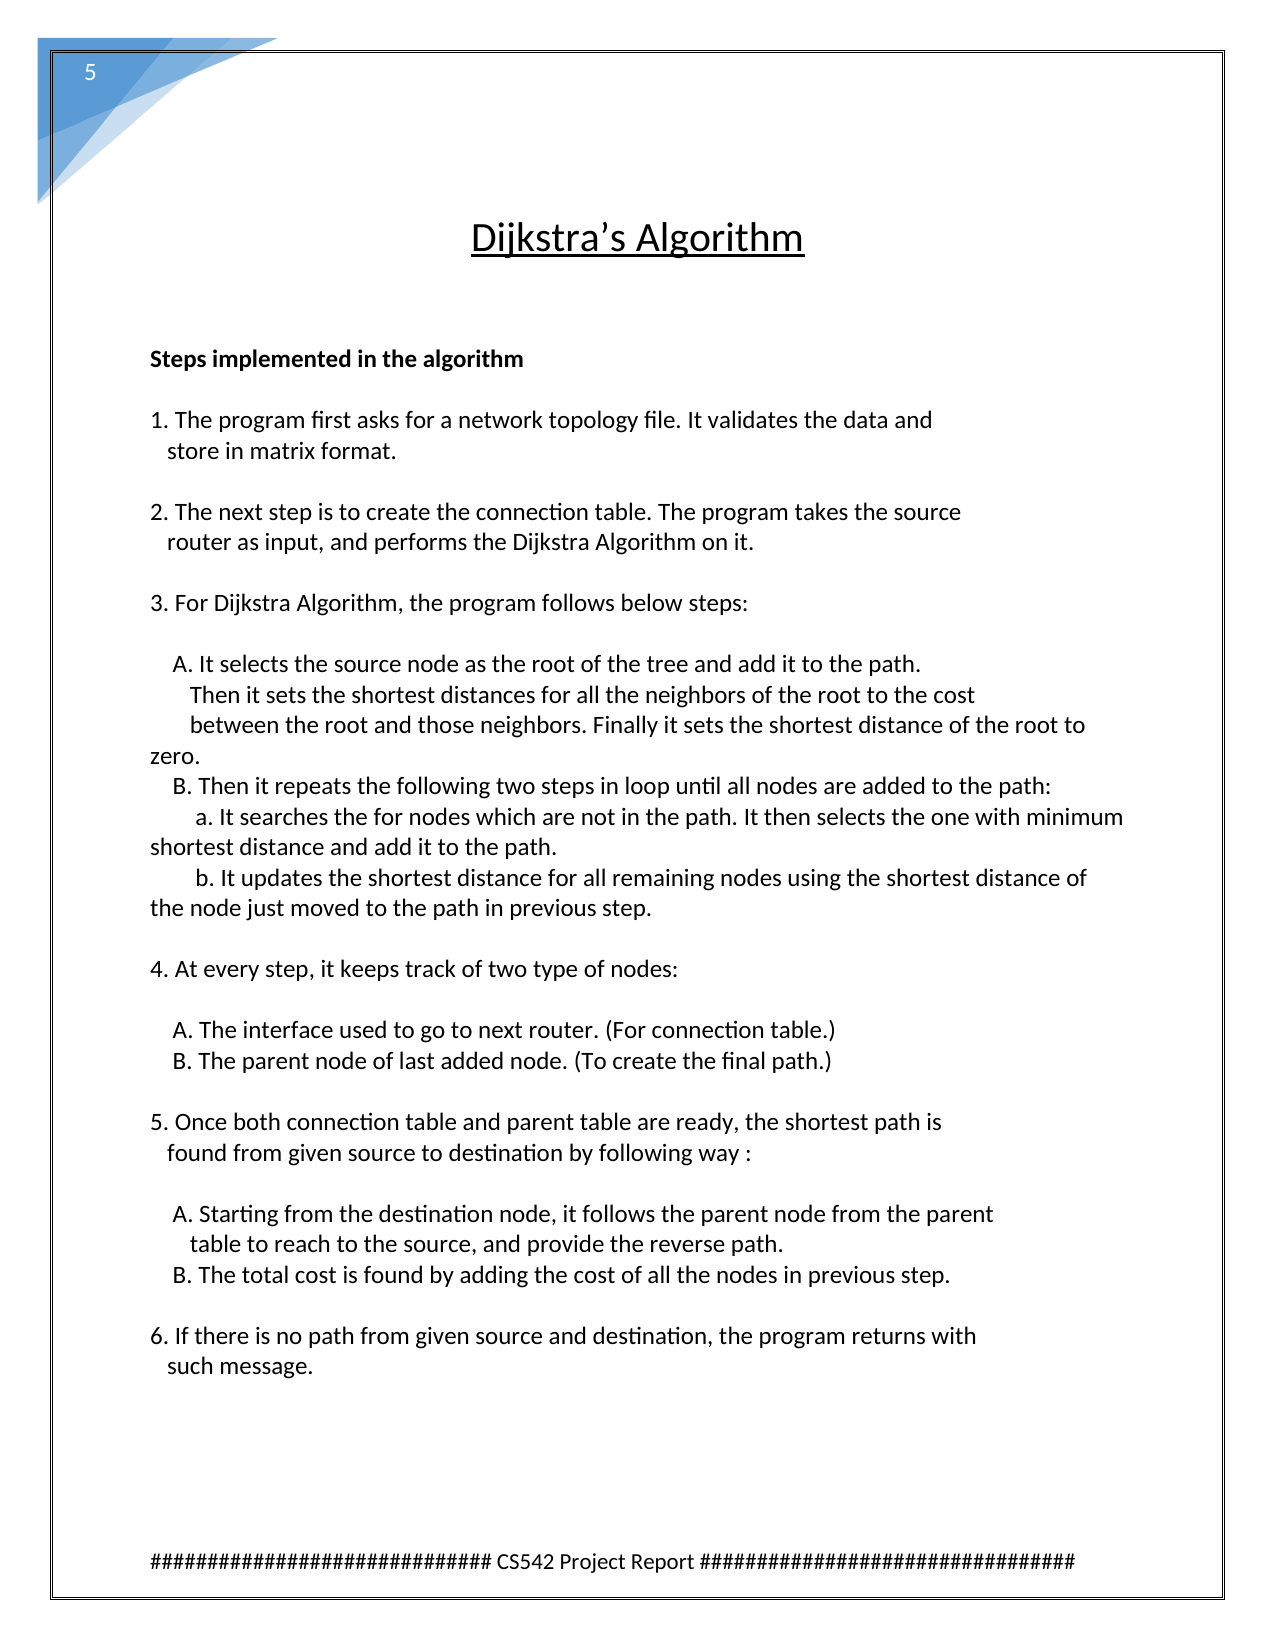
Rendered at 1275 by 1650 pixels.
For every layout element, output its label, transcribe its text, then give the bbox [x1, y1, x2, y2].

text 2. The next step is to create the connection table. The program takes the source router as input, and performs the Dijkstra Algorithm on it. [150, 465, 1125, 557]
text A. Starting from the destination node, it follows the parent node from the parent table to reach to the source, and provide the reverse path. B. The total cost is found by adding the cost of all the nodes in previous step. [150, 1167, 1125, 1289]
text Steps implemented in the algorithm [150, 343, 1125, 374]
text A. The interface used to go to next router. (For connection table.) B. The parent node of last added node. (To create the final path.) [150, 984, 1125, 1076]
text 6. If there is no path from given source and destination, the program returns with such message. [150, 1289, 1125, 1381]
text 1. The program first asks for a network topology file. It validates the data and store in matrix format. [150, 404, 1125, 465]
text 4. At every step, it keeps track of two type of nodes: [150, 923, 1125, 984]
picture [37, 37, 279, 206]
text 3. For Dijkstra Algorithm, the program follows below steps: [150, 557, 1125, 618]
text A. It selects the source node as the root of the tree and add it to the path. Then it sets the shortest distances for all the neighbors of the root to the cost between the root and those neighbors. Finally it sets the shortest distance of the root to zero. B. Then it repeats the following two steps in loop until all nodes are added to the path: a. It searches the for nodes which are not in the path. It then selects the one with minimum shortest distance and add it to the path. b. It updates the shortest distance for all remaining nodes using the shortest distance of the node just moved to the path in previous step. [150, 618, 1125, 923]
picture [51, 51, 279, 206]
picture [53, 53, 279, 206]
text Dijkstra’s Algorithm [150, 211, 1125, 262]
text 5. Once both connection table and parent table are ready, the shortest path is found from given source to destination by following way : [150, 1076, 1125, 1167]
